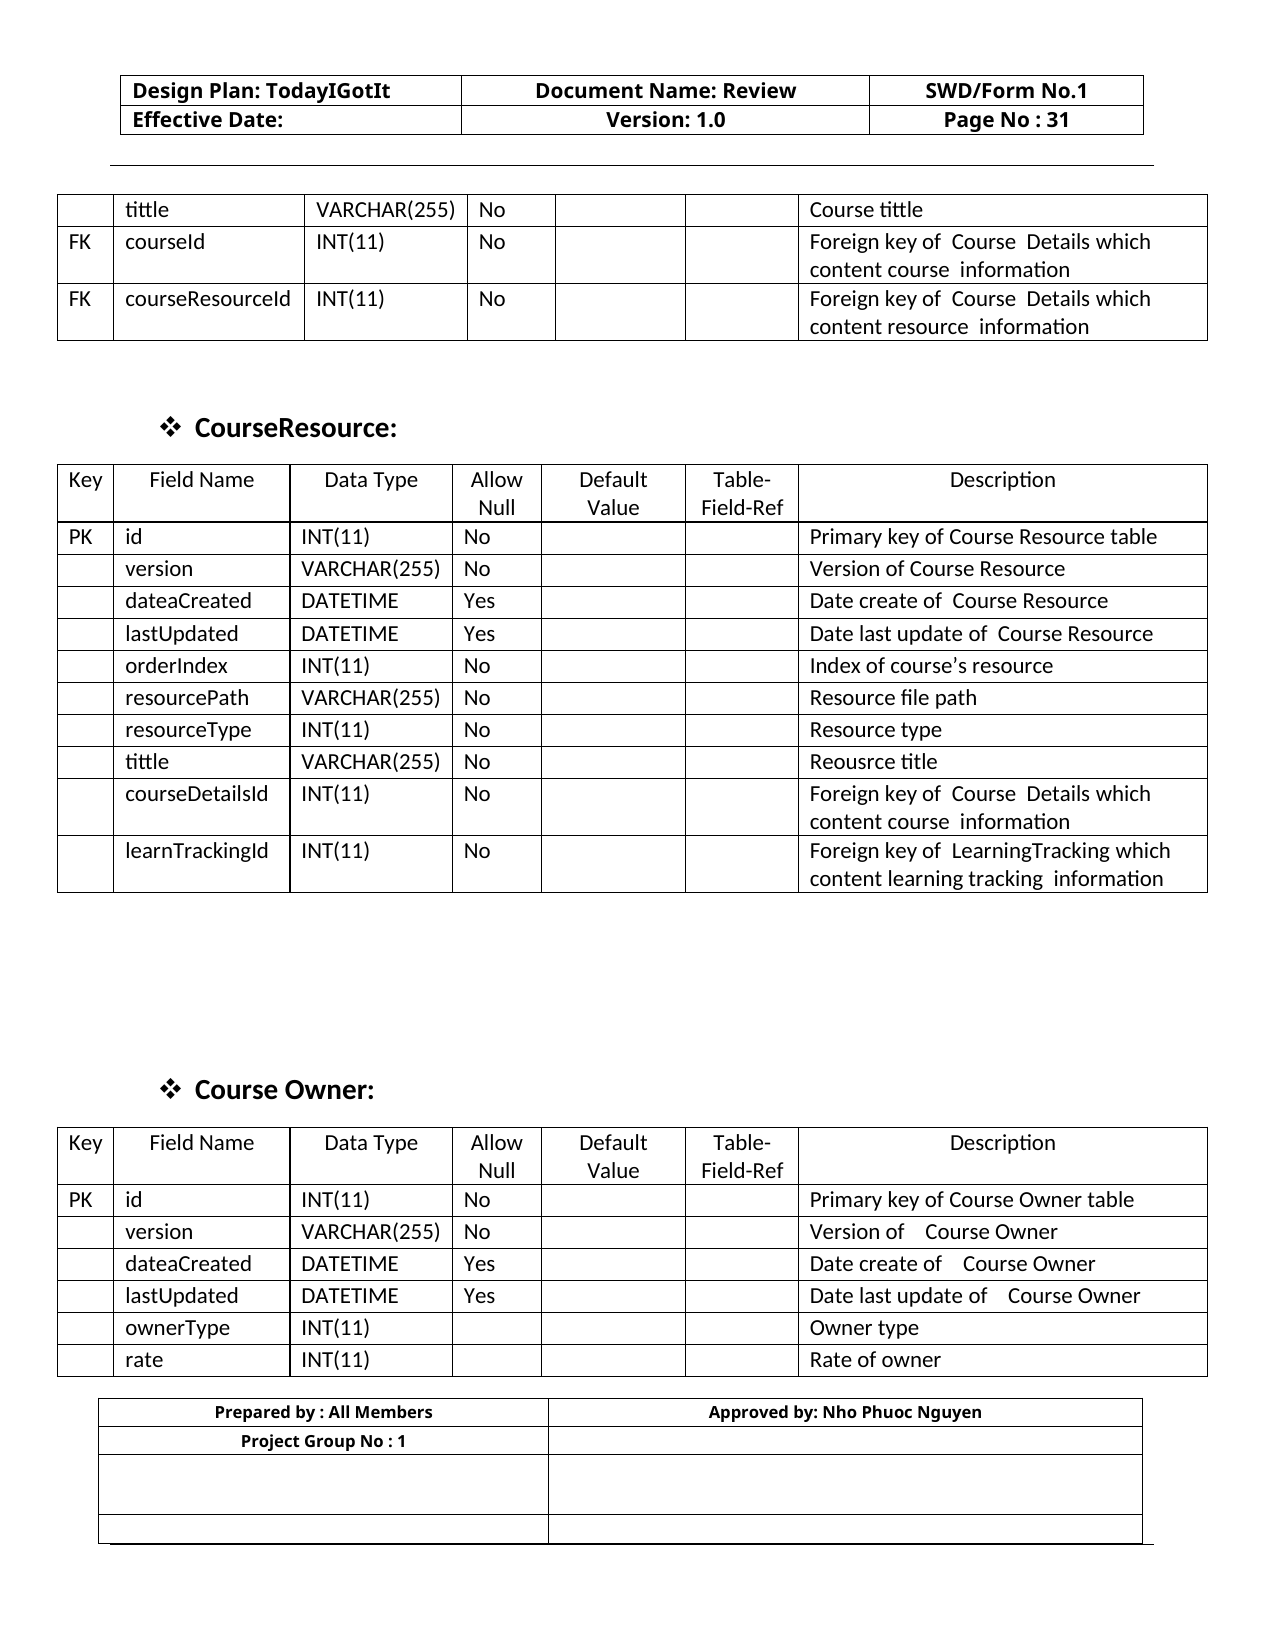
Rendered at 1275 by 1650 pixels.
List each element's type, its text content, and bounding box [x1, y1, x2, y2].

table_cell No [453, 747, 541, 778]
table_cell [686, 1345, 798, 1376]
table_cell tittle [114, 747, 289, 778]
table_cell [58, 779, 113, 835]
table_cell [542, 836, 685, 892]
table_cell PK [58, 523, 113, 553]
table_cell INT(11) [291, 1345, 452, 1376]
table_cell Primary key of Course Owner table [799, 1185, 1207, 1216]
table_header Table-Field-Ref [686, 1128, 798, 1184]
table_cell FK [58, 227, 113, 283]
table_cell No [453, 1185, 541, 1216]
table_cell [686, 619, 798, 650]
table_cell INT(11) [291, 523, 452, 553]
table_cell [58, 836, 113, 892]
table_cell No [453, 779, 541, 835]
table_cell Reousrce title [799, 747, 1207, 778]
table_header Data Type [291, 465, 452, 521]
table_cell [686, 1281, 798, 1312]
table_cell [542, 747, 685, 778]
table_cell [58, 651, 113, 682]
table_cell [58, 195, 113, 226]
table_cell [58, 1217, 113, 1248]
table_cell Resource file path [799, 683, 1207, 714]
table_cell id [114, 523, 289, 553]
table_cell DATETIME [291, 587, 452, 618]
table_cell resourcePath [114, 683, 289, 714]
table_cell lastUpdated [114, 619, 289, 650]
text Course Owner: [157, 1071, 1154, 1107]
table_cell No [453, 555, 541, 586]
table_cell No [453, 836, 541, 892]
text CourseResource: [157, 409, 1154, 445]
table_header Field Name [114, 465, 289, 521]
table_cell Foreign key of Course Details which content course information [799, 779, 1207, 835]
table_cell INT(11) [291, 651, 452, 682]
table_cell Resource type [799, 715, 1207, 746]
table_cell Date last update of Course Resource [799, 619, 1207, 650]
table_cell [542, 1281, 685, 1312]
table_header Data Type [291, 1128, 452, 1184]
table_cell VARCHAR(255) [291, 1217, 452, 1248]
table_cell Primary key of Course Resource table [799, 523, 1207, 553]
table_cell lastUpdated [114, 1281, 289, 1312]
table_cell [542, 651, 685, 682]
table_cell No [453, 651, 541, 682]
table_cell [542, 779, 685, 835]
table_cell [58, 715, 113, 746]
table_cell [542, 683, 685, 714]
table_cell Date create of Course Owner [799, 1249, 1207, 1280]
table_cell VARCHAR(255) [291, 555, 452, 586]
table_cell dateaCreated [114, 587, 289, 618]
table_cell id [114, 1185, 289, 1216]
table_cell [686, 683, 798, 714]
table_header Field Name [114, 1128, 289, 1184]
table_cell [686, 284, 798, 340]
table_cell No [453, 683, 541, 714]
table_cell [686, 227, 798, 283]
table_header Default Value [542, 465, 685, 521]
table_header Description [799, 465, 1207, 521]
table_cell [556, 227, 685, 283]
table_cell [542, 587, 685, 618]
table_cell version [114, 1217, 289, 1248]
table_cell Foreign key of Course Details which content resource information [799, 284, 1207, 340]
table_cell FK [58, 284, 113, 340]
table_cell Yes [453, 1249, 541, 1280]
table_cell DATETIME [291, 619, 452, 650]
table_cell INT(11) [305, 227, 467, 283]
table_cell [542, 523, 685, 553]
table_cell [686, 1217, 798, 1248]
table_cell Version of Course Owner [799, 1217, 1207, 1248]
table_cell [542, 1185, 685, 1216]
table_cell Yes [453, 587, 541, 618]
table_header Key [58, 1128, 113, 1184]
table_header Key [58, 465, 113, 521]
table_cell [686, 523, 798, 553]
table_cell [58, 1313, 113, 1344]
table_cell [556, 284, 685, 340]
table_cell No [453, 523, 541, 553]
table_cell INT(11) [291, 836, 452, 892]
table_cell [556, 195, 685, 226]
table_cell [686, 1185, 798, 1216]
table_header Allow Null [453, 1128, 541, 1184]
table_cell orderIndex [114, 651, 289, 682]
table_cell [542, 1313, 685, 1344]
table_cell DATETIME [291, 1281, 452, 1312]
table_cell Date create of Course Resource [799, 587, 1207, 618]
table_cell [453, 1345, 541, 1376]
table_cell Yes [453, 619, 541, 650]
table_cell [542, 715, 685, 746]
table_cell [542, 619, 685, 650]
table_cell rate [114, 1345, 289, 1376]
table_cell Owner type [799, 1313, 1207, 1344]
table_cell INT(11) [291, 1313, 452, 1344]
table_header Allow Null [453, 465, 541, 521]
table_cell No [468, 227, 555, 283]
table_cell No [468, 284, 555, 340]
table_cell VARCHAR(255) [291, 747, 452, 778]
table_cell No [453, 715, 541, 746]
table_cell [686, 195, 798, 226]
table_cell VARCHAR(255) [305, 195, 467, 226]
table_cell Version of Course Resource [799, 555, 1207, 586]
table_cell [686, 747, 798, 778]
table_cell [58, 1249, 113, 1280]
table_cell version [114, 555, 289, 586]
table_cell INT(11) [305, 284, 467, 340]
table_cell [58, 587, 113, 618]
table_cell [686, 651, 798, 682]
table_cell [686, 1313, 798, 1344]
table_cell DATETIME [291, 1249, 452, 1280]
table_cell courseDetailsId [114, 779, 289, 835]
table_cell No [468, 195, 555, 226]
table_cell Course tittle [799, 195, 1207, 226]
table_cell INT(11) [291, 779, 452, 835]
table_cell Date last update of Course Owner [799, 1281, 1207, 1312]
table_cell Foreign key of LearningTracking which content learning tracking information [799, 836, 1207, 892]
table_cell [686, 555, 798, 586]
table_cell tittle [114, 195, 304, 226]
table_cell learnTrackingId [114, 836, 289, 892]
table_header Description [799, 1128, 1207, 1184]
table_cell [58, 555, 113, 586]
table_cell No [453, 1217, 541, 1248]
table_cell [686, 779, 798, 835]
table_cell courseId [114, 227, 304, 283]
table_cell [58, 1345, 113, 1376]
table_cell PK [58, 1185, 113, 1216]
table_cell [686, 587, 798, 618]
table_cell INT(11) [291, 715, 452, 746]
table_cell resourceType [114, 715, 289, 746]
table_cell [58, 619, 113, 650]
table_cell Index of course’s resource [799, 651, 1207, 682]
table_cell Foreign key of Course Details which content course information [799, 227, 1207, 283]
table_cell ownerType [114, 1313, 289, 1344]
table_cell INT(11) [291, 1185, 452, 1216]
table_header Table-Field-Ref [686, 465, 798, 521]
table_cell [686, 1249, 798, 1280]
table_cell courseResourceId [114, 284, 304, 340]
table_cell Rate of owner [799, 1345, 1207, 1376]
table_cell [542, 1345, 685, 1376]
table_cell [542, 1217, 685, 1248]
table_cell [58, 1281, 113, 1312]
table_cell [686, 715, 798, 746]
table_cell dateaCreated [114, 1249, 289, 1280]
table_cell [542, 555, 685, 586]
table_cell VARCHAR(255) [291, 683, 452, 714]
table_header Default Value [542, 1128, 685, 1184]
table_cell [58, 747, 113, 778]
table_cell [686, 836, 798, 892]
table_cell [542, 1249, 685, 1280]
table_cell [58, 683, 113, 714]
table_cell [453, 1313, 541, 1344]
table_cell Yes [453, 1281, 541, 1312]
